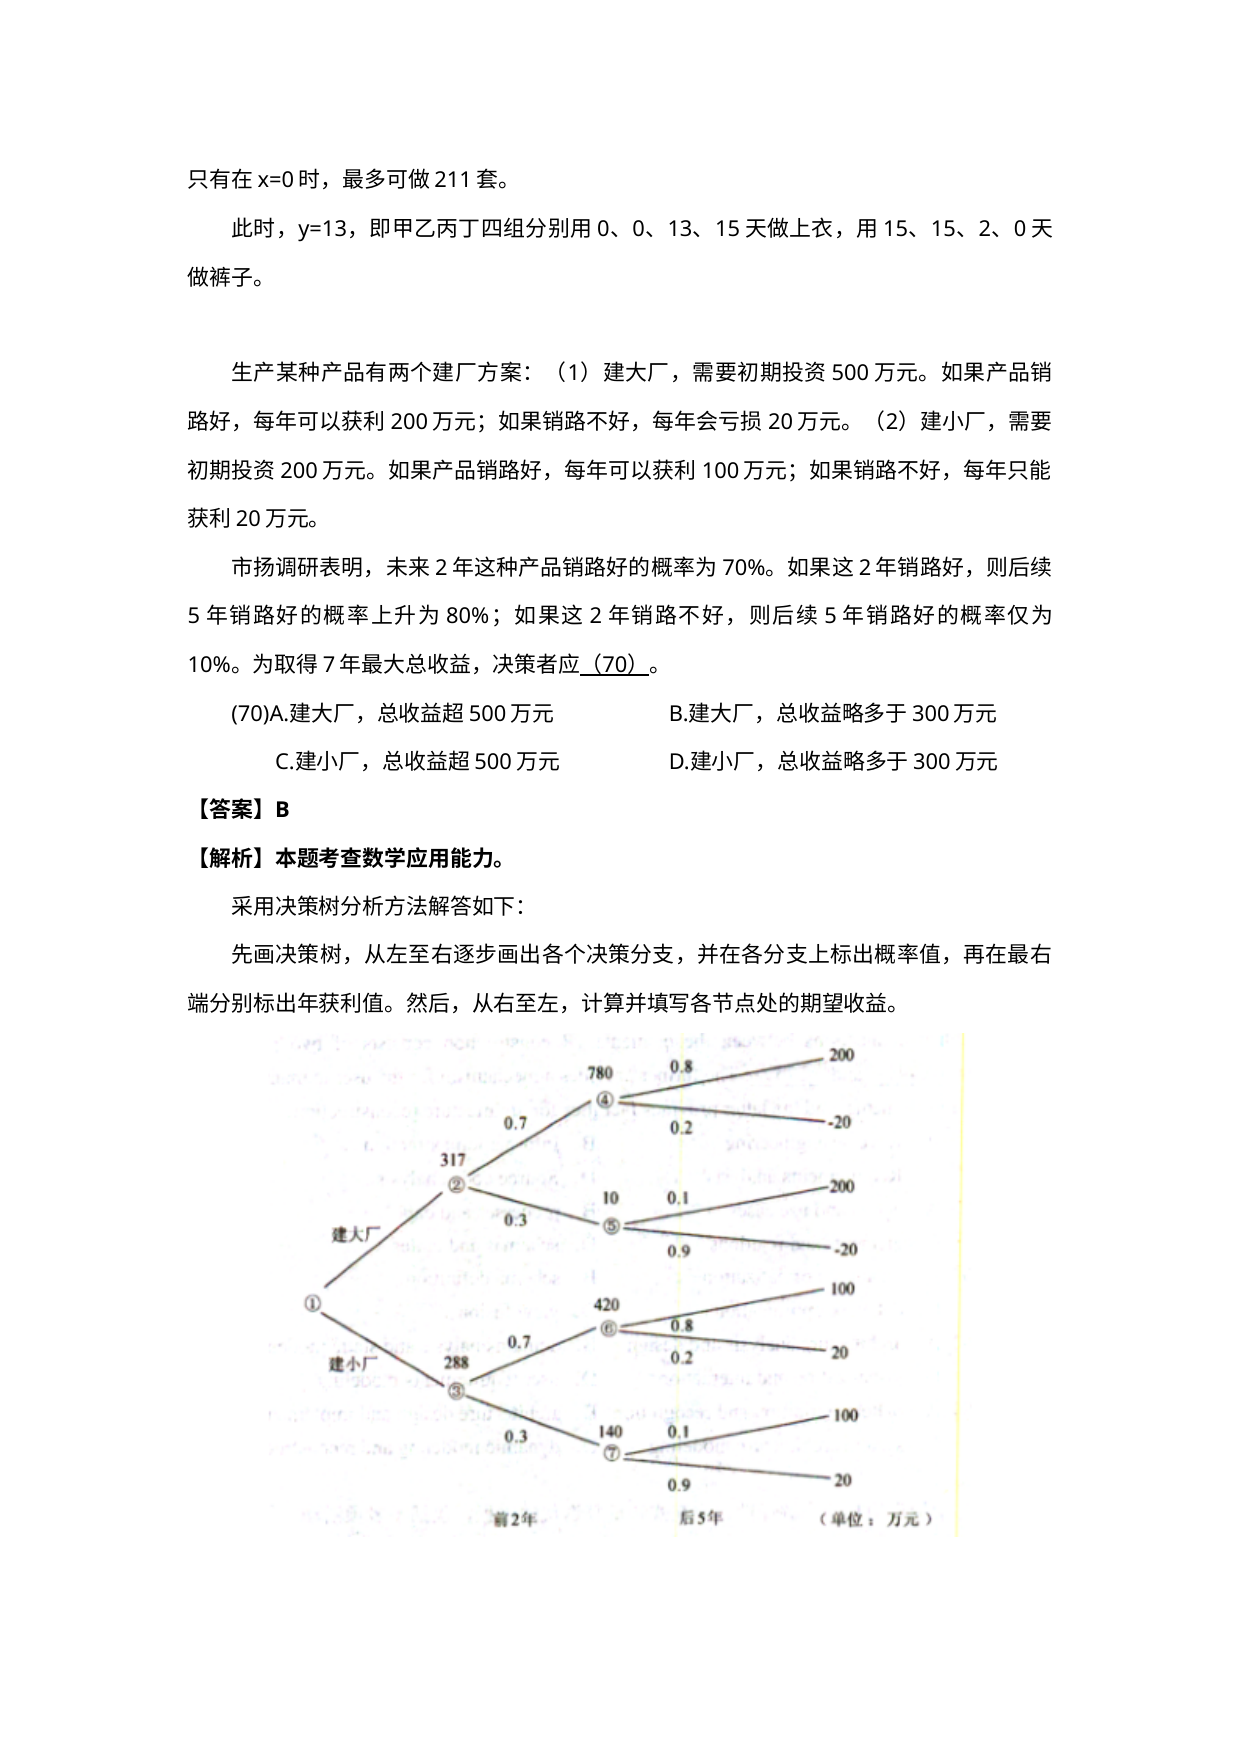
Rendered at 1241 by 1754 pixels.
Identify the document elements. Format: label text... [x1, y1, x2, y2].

text 【答案】B [187, 792, 1053, 824]
text 此时，y=13，即甲乙丙丁四组分别用0、0、13、15天做上衣，用15、15、2、0天做裤子。 [187, 210, 1053, 292]
text 只有在x=0时，最多可做211套。 [187, 162, 1053, 194]
text 【解析】本题考查数学应用能力。 [187, 840, 1053, 873]
text (70)A.建大厂，总收益超500万元 B.建大厂，总收益略多于300万元 [187, 695, 1053, 728]
text 市扬调研表明，未来2年这种产品销路好的概率为70%。如果这2年销路好，则后续5年销路好的概率上升为80%；如果这2年销路不好，则后续5年销路好的概率仅为10%。为取得7年最大总收益，决策者应（70）。 [187, 549, 1053, 679]
text 生产某种产品有两个建厂方案：（1）建大厂，需要初期投资500万元。如果产品销路好，每年可以获利200万元；如果销路不好，每年会亏损20万元。（2）建小厂，需要初期投资200万元。如果产品销路好，每年可以获利100万元；如果销路不好，每年只能获利20万元。 [187, 355, 1053, 533]
text 先画决策树，从左至右逐步画出各个决策分支，并在各分支上标出概率值，再在最右端分别标出年获利值。然后，从右至左，计算并填写各节点处的期望收益。 [187, 937, 1053, 1018]
text 采用决策树分析方法解答如下： [187, 888, 1053, 921]
text C.建小厂，总收益超500万元 D.建小厂，总收益略多于300万元 [231, 743, 1053, 776]
picture [268, 1033, 972, 1537]
